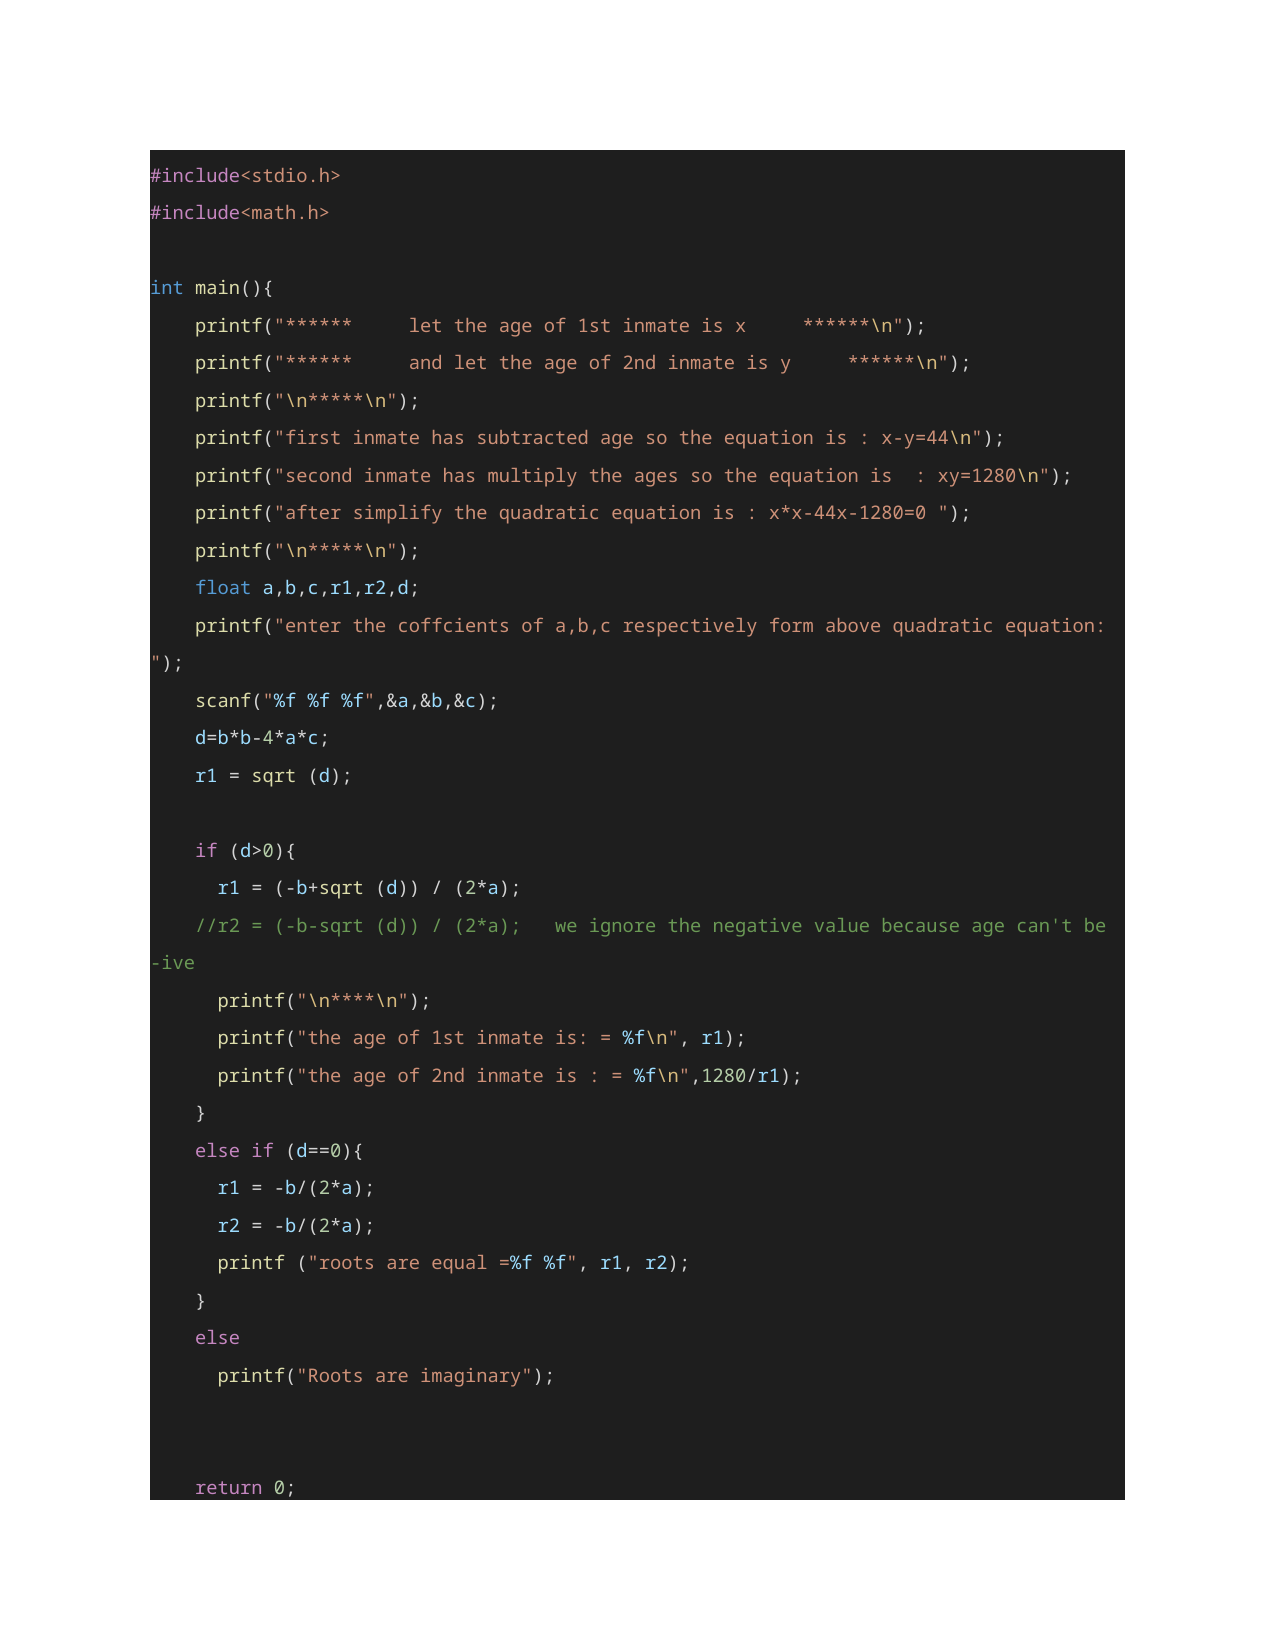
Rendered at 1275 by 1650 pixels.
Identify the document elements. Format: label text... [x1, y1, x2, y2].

text float a,b,c,r1,r2,d; [150, 562, 1125, 600]
text printf("****** and let the age of 2nd inmate is y ******\n"); [150, 337, 1125, 375]
text printf("\n****\n"); [150, 975, 1125, 1012]
text printf ("roots are equal =%f %f", r1, r2); [150, 1237, 1125, 1275]
text printf("enter the coffcients of a,b,c respectively form above quadratic equation: "); [150, 600, 1125, 675]
text } [150, 1087, 1125, 1125]
text if (d>0){ [150, 825, 1125, 862]
text printf("\n*****\n"); [150, 525, 1125, 562]
text printf("first inmate has subtracted age so the equation is : x-y=44\n"); [150, 412, 1125, 450]
text printf("the age of 2nd inmate is : = %f\n",1280/r1); [150, 1050, 1125, 1087]
text printf("second inmate has multiply the ages so the equation is : xy=1280\n"); [150, 450, 1125, 487]
text #include<stdio.h> [150, 150, 1125, 187]
text scanf("%f %f %f",&a,&b,&c); [150, 675, 1125, 712]
text printf("\n*****\n"); [150, 375, 1125, 412]
text printf("the age of 1st inmate is: = %f\n", r1); [150, 1012, 1125, 1050]
text r2 = -b/(2*a); [150, 1200, 1125, 1237]
text //r2 = (-b-sqrt (d)) / (2*a); we ignore the negative value because age can't be -ive [150, 900, 1125, 975]
text printf("****** let the age of 1st inmate is x ******\n"); [150, 300, 1125, 337]
text r1 = sqrt (d); [150, 750, 1125, 787]
text d=b*b-4*a*c; [150, 712, 1125, 750]
text int main(){ [150, 262, 1125, 300]
text else [150, 1312, 1125, 1350]
text printf("Roots are imaginary"); [150, 1350, 1125, 1387]
text printf("after simplify the quadratic equation is : x*x-44x-1280=0 "); [150, 487, 1125, 525]
text } [150, 1275, 1125, 1312]
text r1 = -b/(2*a); [150, 1162, 1125, 1200]
text return 0; [150, 1462, 1125, 1500]
text #include<math.h> [150, 187, 1125, 225]
text r1 = (-b+sqrt (d)) / (2*a); [150, 862, 1125, 900]
text else if (d==0){ [150, 1125, 1125, 1162]
